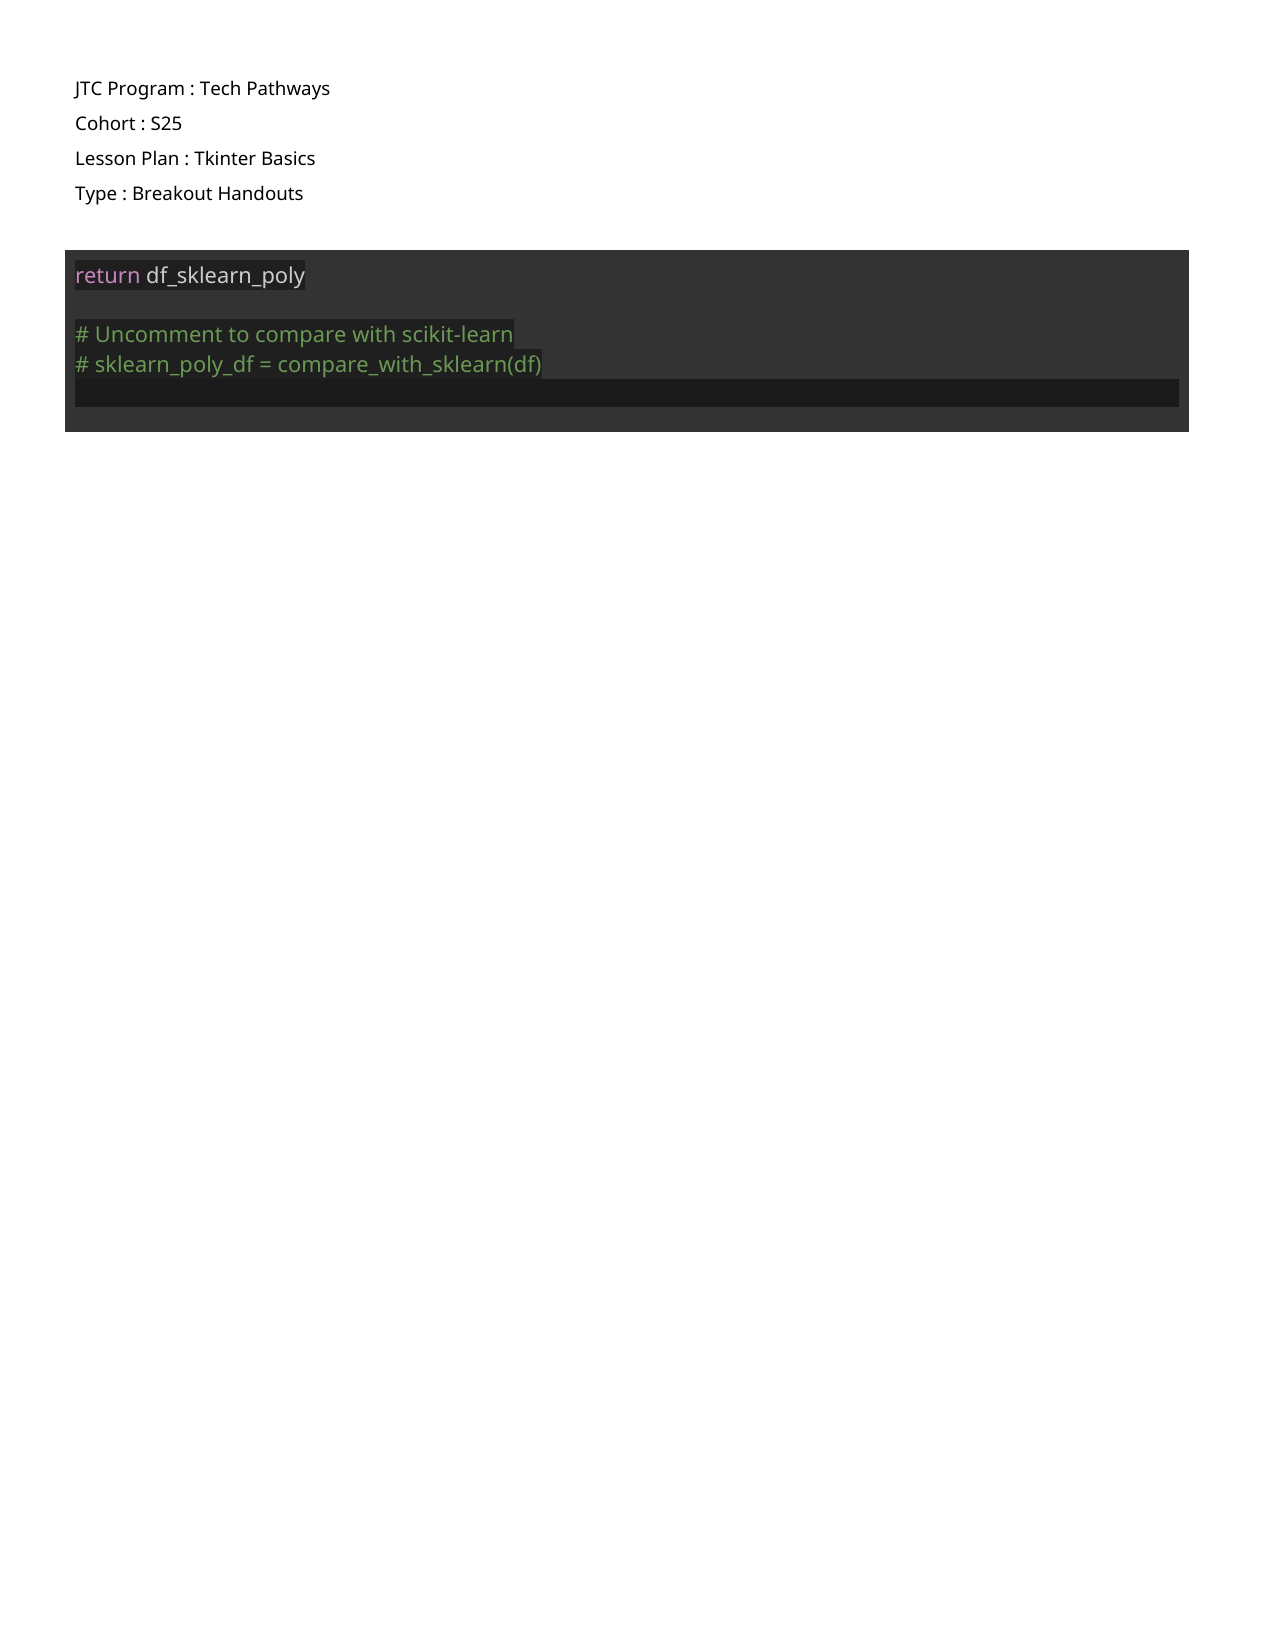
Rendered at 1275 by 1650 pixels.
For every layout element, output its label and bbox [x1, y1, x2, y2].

table_header [65, 250, 1189, 432]
